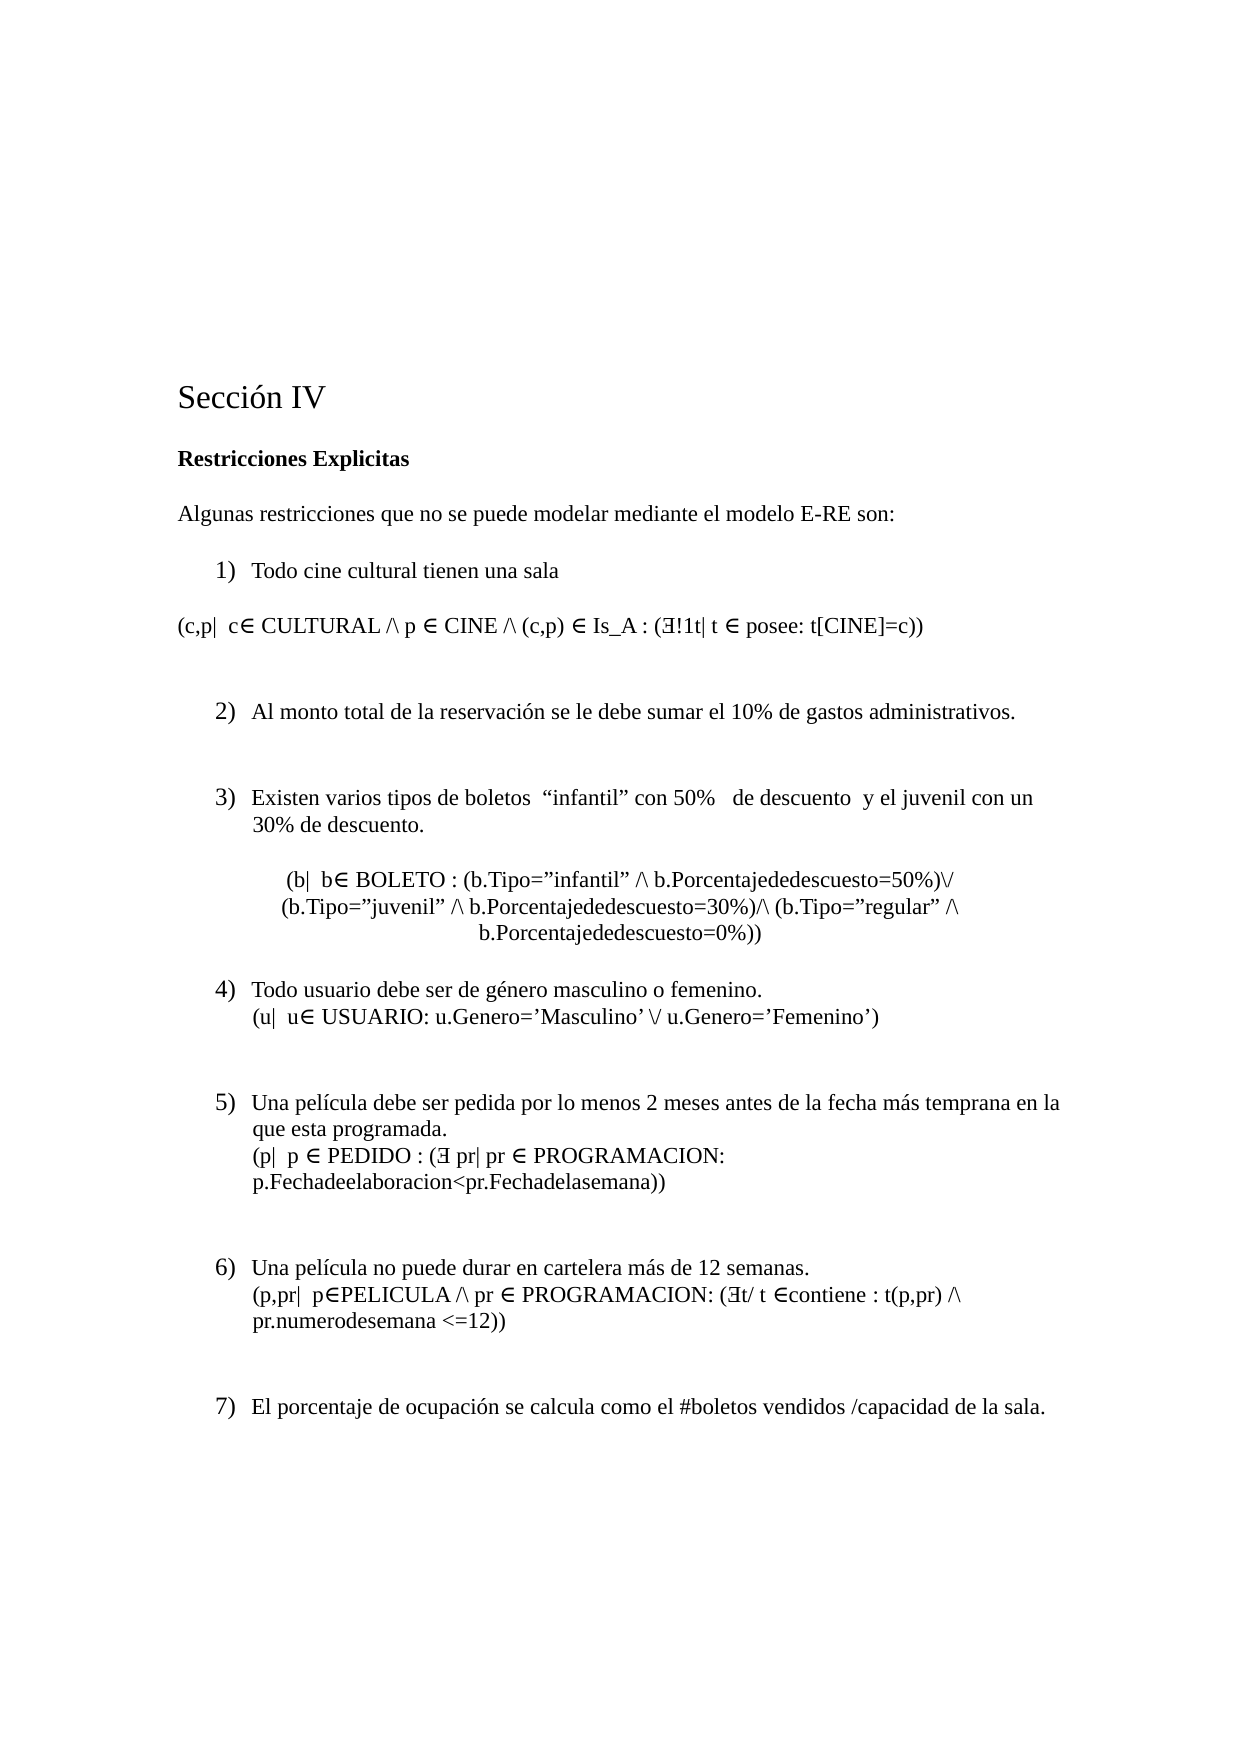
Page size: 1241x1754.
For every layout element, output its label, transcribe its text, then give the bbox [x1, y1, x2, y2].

text (c,p| c∈ CULTURAL /\ p ∈ CINE /\ (c,p) ∈ Is_A : (Ǝ!1t| t ∈ posee: t[CINE]=c)) [177, 612, 1063, 639]
list Una película no puede durar en cartelera más de 12 semanas. [215, 1252, 1063, 1281]
list Todo cine cultural tienen una sala [215, 555, 1063, 584]
list Una película debe ser pedida por lo menos 2 meses antes de la fecha más temprana en la que esta programada. [215, 1087, 1063, 1142]
list (p,pr| p∈PELICULA /\ pr ∈ PROGRAMACION: (Ǝt/ t ∈contiene : t(p,pr) /\ pr.numerodesemana <=12)) [252, 1281, 1063, 1333]
text Restricciones Explicitas [177, 445, 1063, 471]
list (u| u∈ USUARIO: u.Genero=’Masculino’ \/ u.Genero=’Femenino’) [252, 1003, 1063, 1029]
list Existen varios tipos de boletos “infantil” con 50% de descuento y el juvenil con un 30% de descuento. [215, 782, 1063, 838]
list Todo usuario debe ser de género masculino o femenino. [215, 974, 1063, 1003]
list (p| p ∈ PEDIDO : (Ǝ pr| pr ∈ PROGRAMACION: p.Fechadeelaboracion<pr.Fechadelasemana)) [252, 1142, 1063, 1194]
text Algunas restricciones que no se puede modelar mediante el modelo E-RE son: [177, 500, 1063, 526]
list Al monto total de la reservación se le debe sumar el 10% de gastos administrativos. [215, 696, 1063, 725]
text (b| b∈ BOLETO : (b.Tipo=”infantil” /\ b.Porcentajededescuesto=50%)\/ [177, 866, 1063, 893]
text Sección IV [177, 378, 1063, 416]
list El porcentaje de ocupación se calcula como el #boletos vendidos /capacidad de la sala. [215, 1391, 1063, 1420]
text (b.Tipo=”juvenil” /\ b.Porcentajededescuesto=30%)/\ (b.Tipo=”regular” /\ b.Porcentajededescuesto=0%)) [177, 893, 1063, 945]
